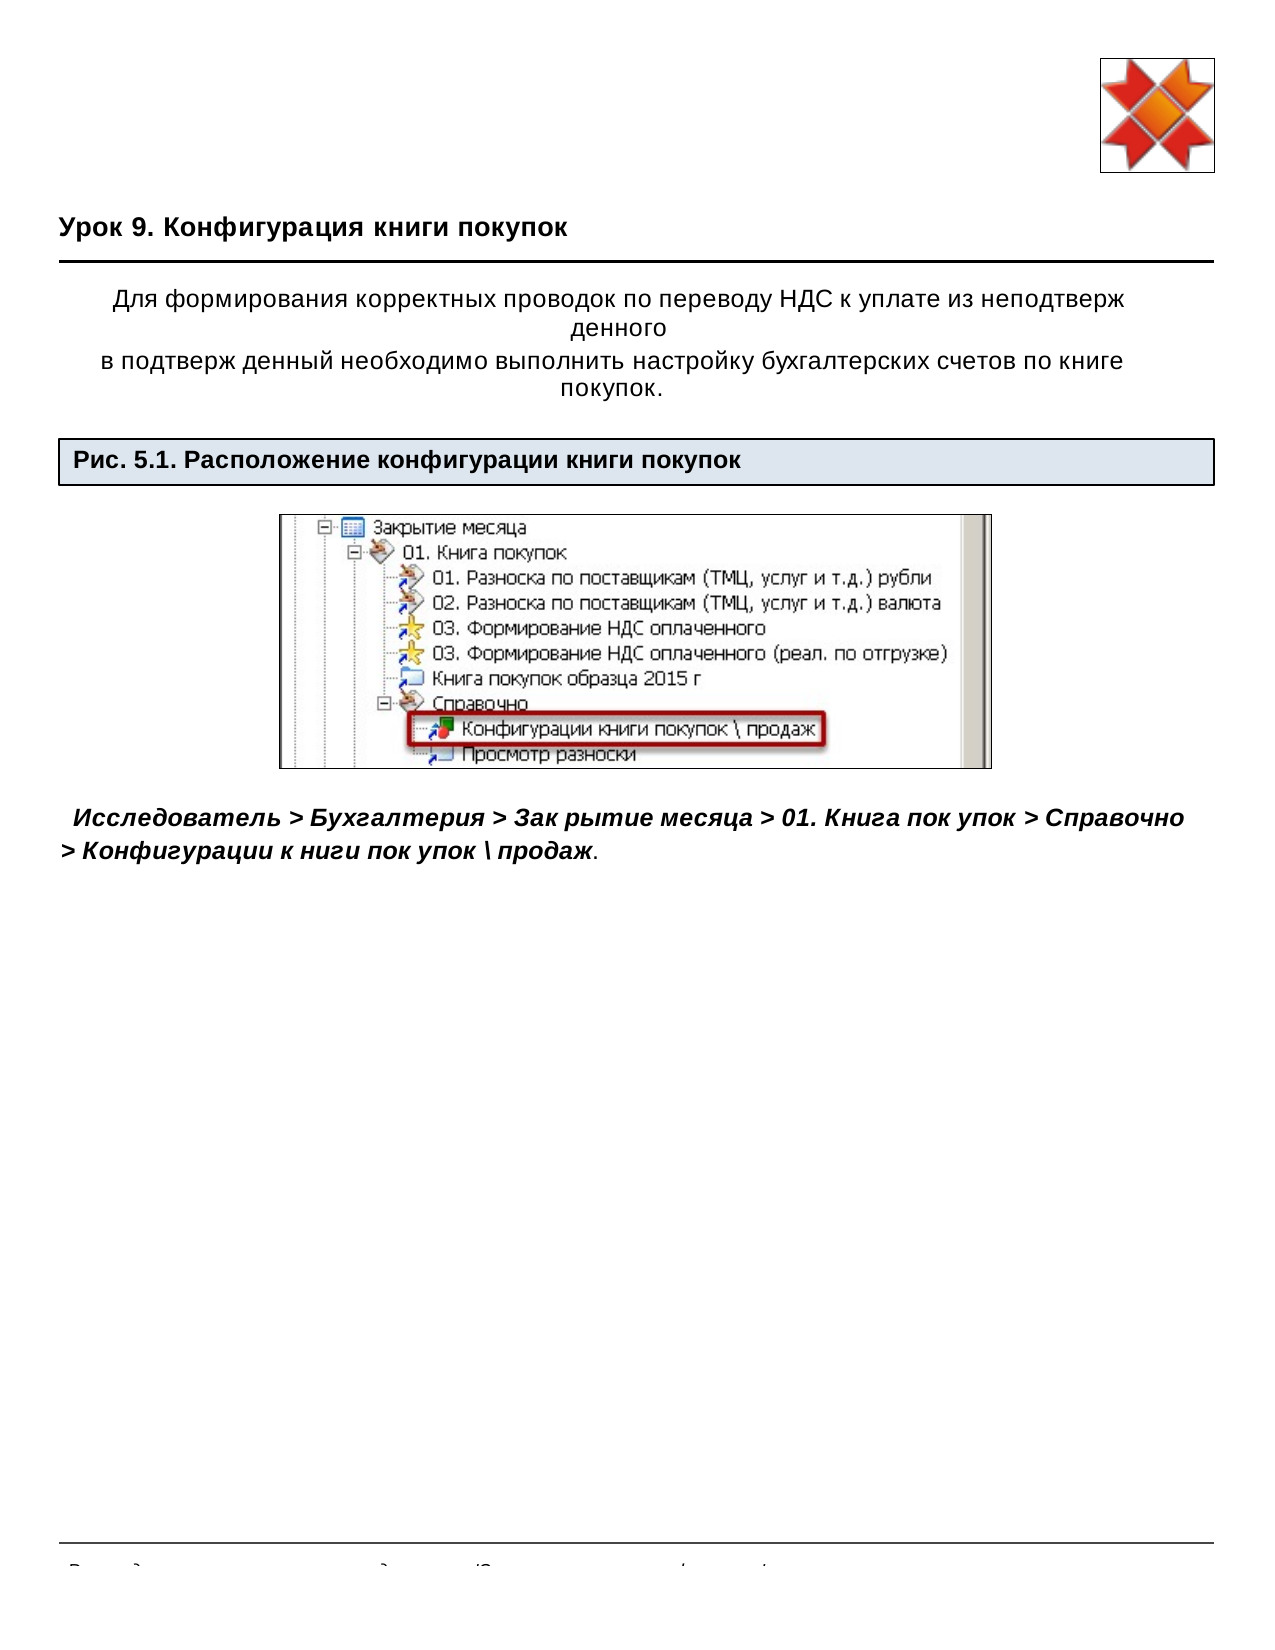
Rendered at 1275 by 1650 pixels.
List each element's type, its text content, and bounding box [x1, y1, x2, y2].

text Рис. 5.1. Расположение конфигурации книги покупок [73, 445, 1225, 474]
picture [1101, 59, 1214, 172]
text в подтверж денный необходимо выполнить настройку бухгалтерских счетов по книге покупок. [56, 347, 1167, 401]
text > Конфигурации к ниги пок упок \ продаж. [60, 836, 1225, 865]
text Исследователь > Бухгалтерия > Зак рытие месяца > 01. Книга пок упок > Справочно [73, 803, 1225, 832]
text Для формирования корректных проводок по переводу НДС к уплате из неподтверж денного [69, 284, 1168, 342]
picture [280, 515, 991, 768]
text Урок 9. Конфигурация книги покупок [58, 212, 1225, 241]
